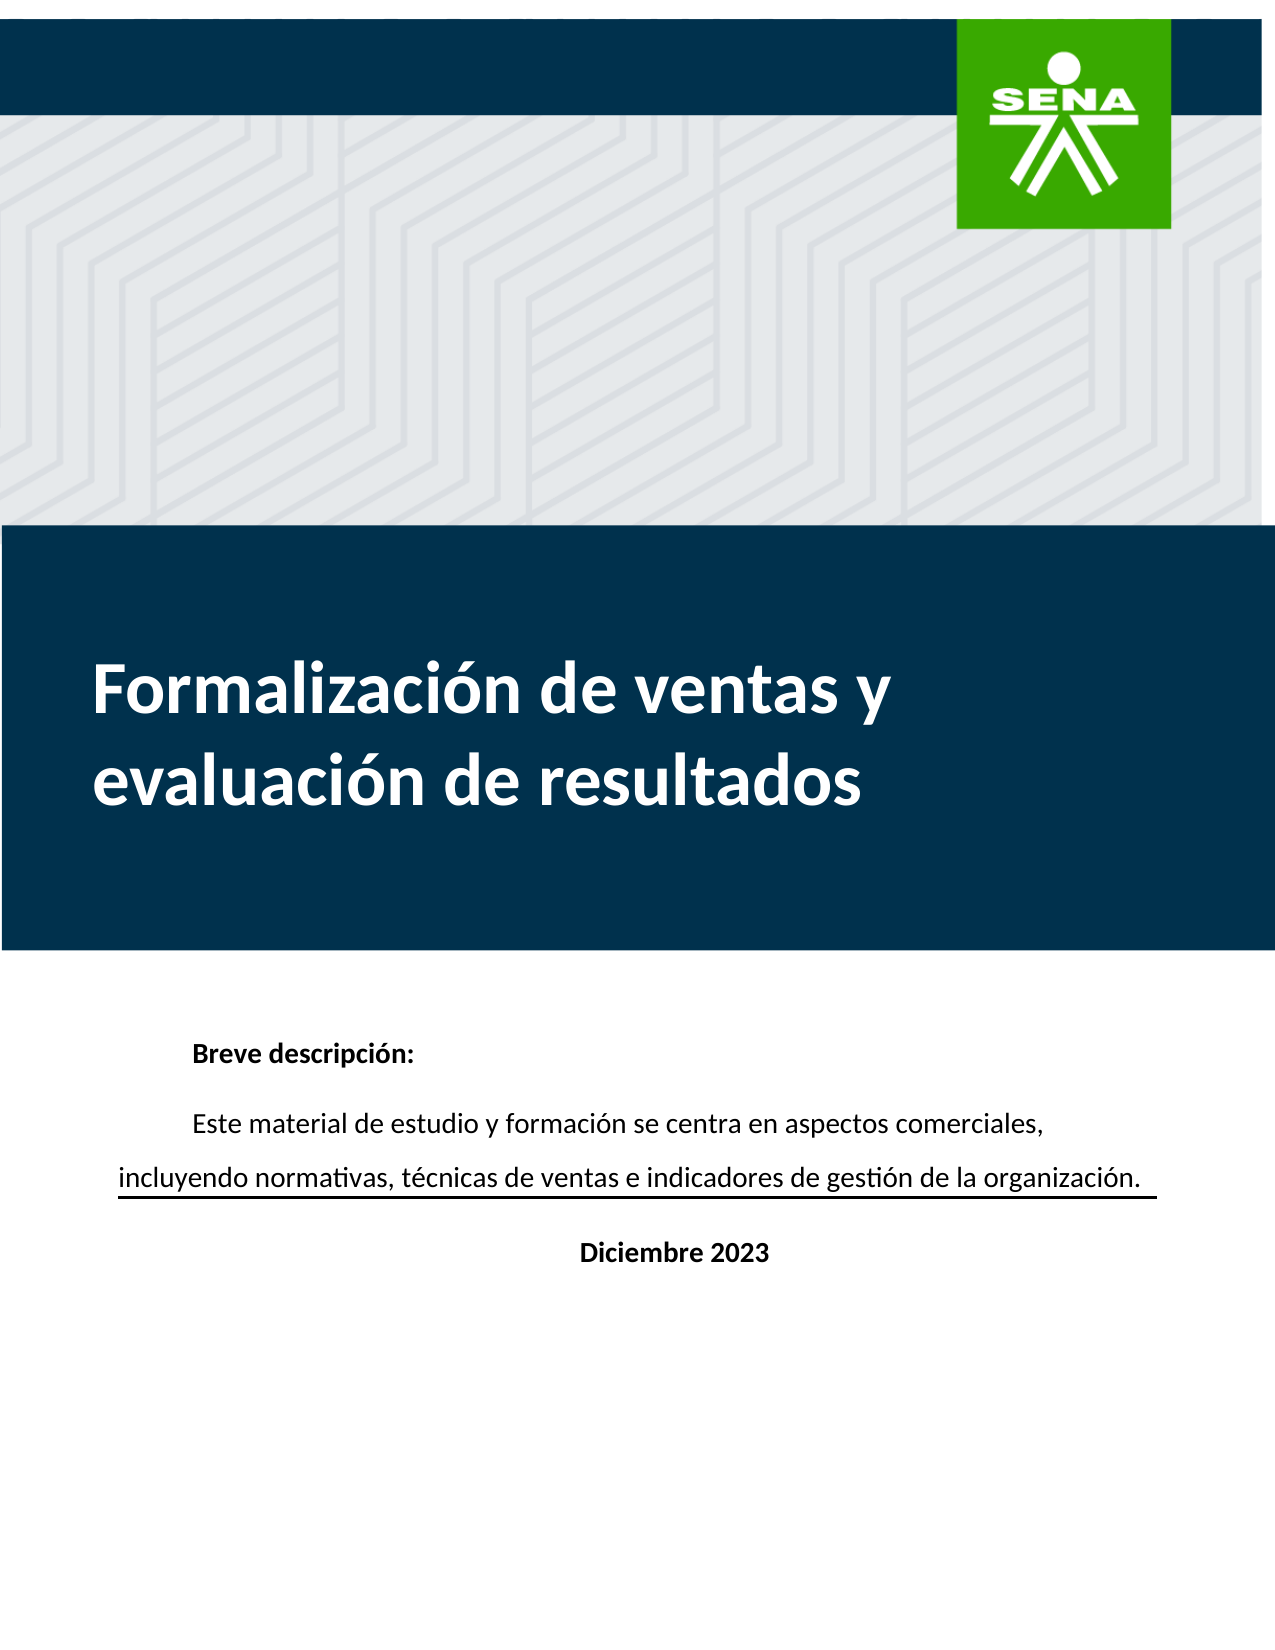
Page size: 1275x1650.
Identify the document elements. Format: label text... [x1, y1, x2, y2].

text Diciembre 2023 [118, 1234, 1157, 1269]
text Breve descripción: [118, 1035, 1157, 1071]
picture [0, 18, 1262, 545]
text Este material de estudio y formación se centra en aspectos comerciales, incluyendo normativas, técnicas de ventas e indicadores de gestión de la organización. [118, 1105, 1157, 1196]
